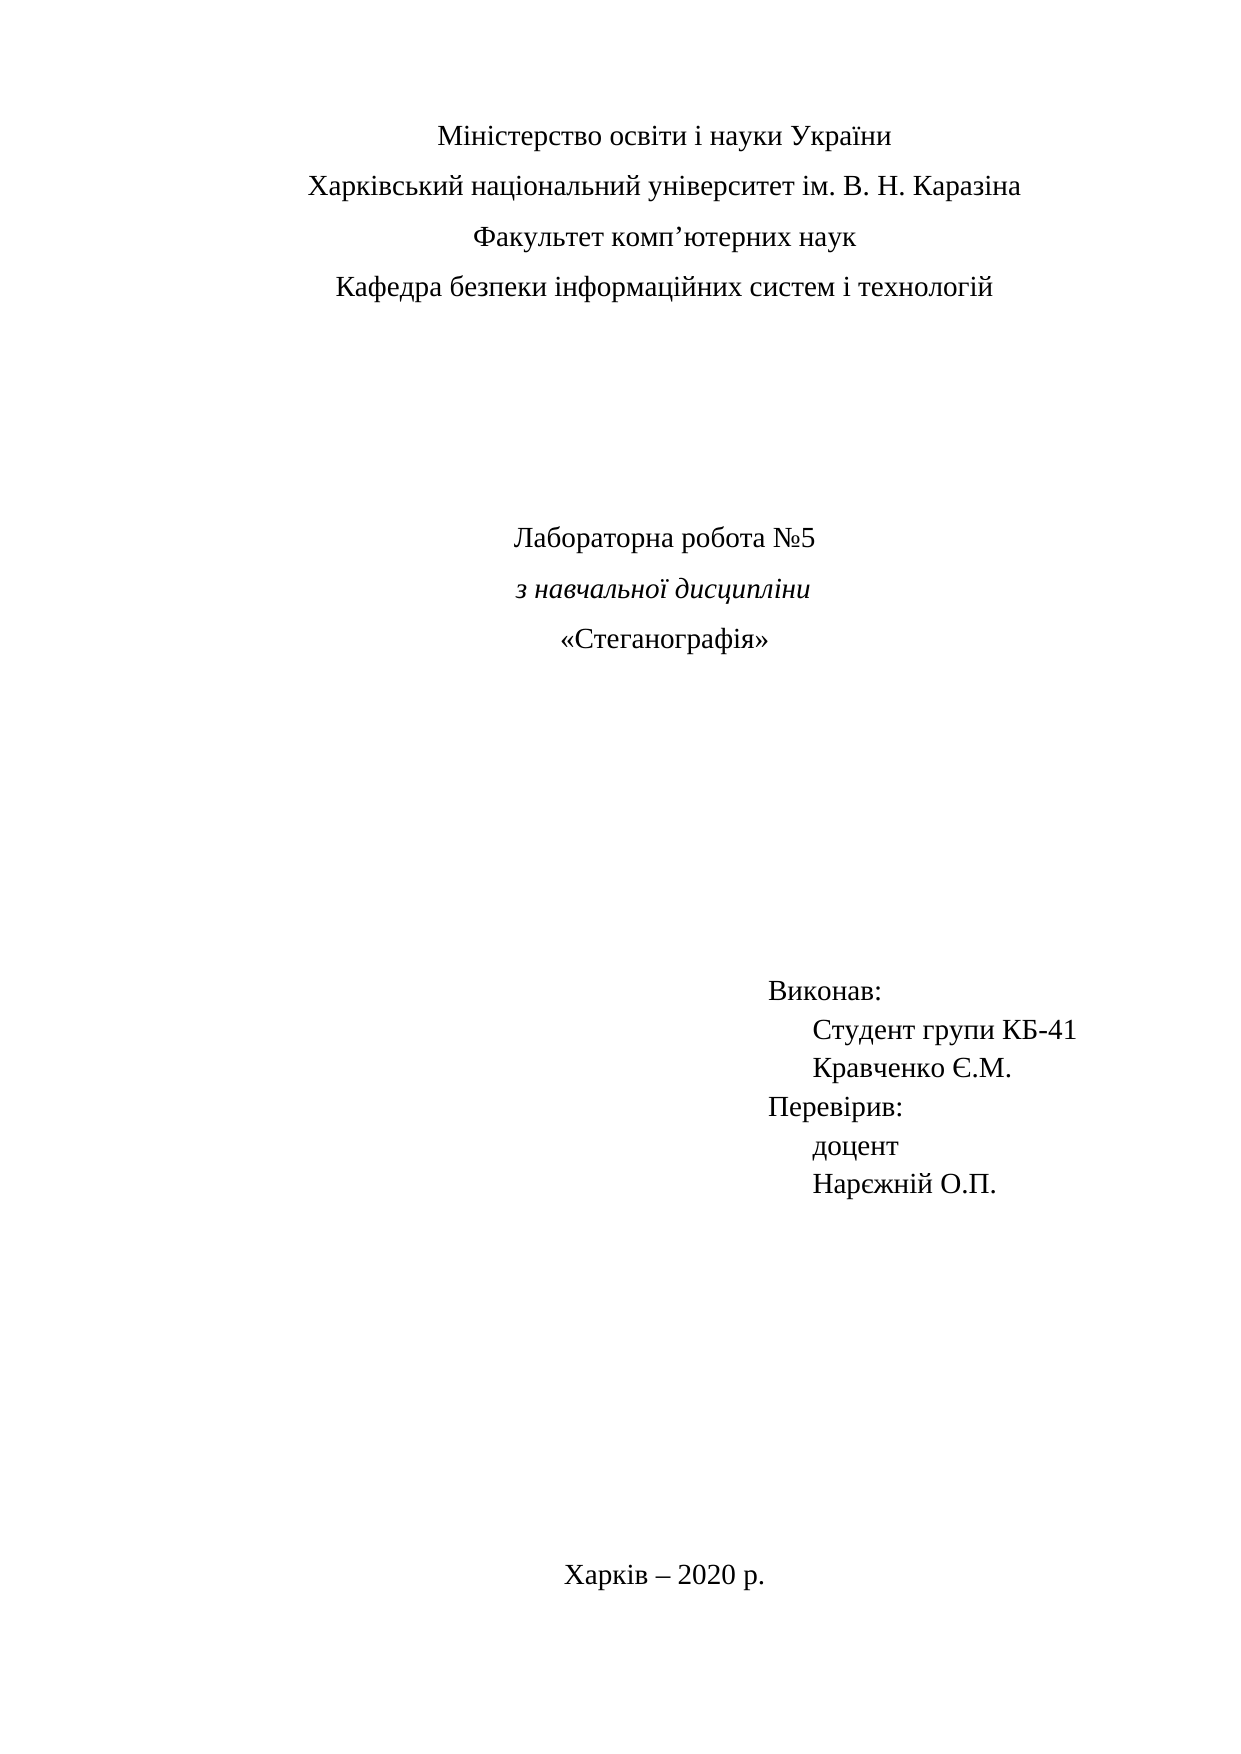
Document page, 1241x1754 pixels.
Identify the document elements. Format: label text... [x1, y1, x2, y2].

text Міністерство освіти і науки України [177, 118, 1152, 152]
text Факультет комп’ютерних наук [177, 219, 1152, 252]
text Виконав: [738, 973, 1152, 1007]
text Харків – 2020 р. [177, 1557, 1152, 1590]
text з навчальної дисципліни [177, 571, 1152, 604]
text Студент групи КБ-41 [812, 1012, 1152, 1046]
text Харківський національний університет ім. В. Н. Каразіна [177, 168, 1152, 202]
text Лабораторна робота №5 [177, 521, 1152, 554]
text Нарєжній О.П. [812, 1166, 1152, 1200]
text Кафедра безпеки інформаційних систем і технологій [177, 269, 1152, 303]
text доцент [812, 1128, 1152, 1161]
text «Стеганографія» [177, 621, 1152, 655]
text Кравченко Є.М. [812, 1051, 1152, 1084]
text Перевірив: [768, 1089, 1152, 1123]
